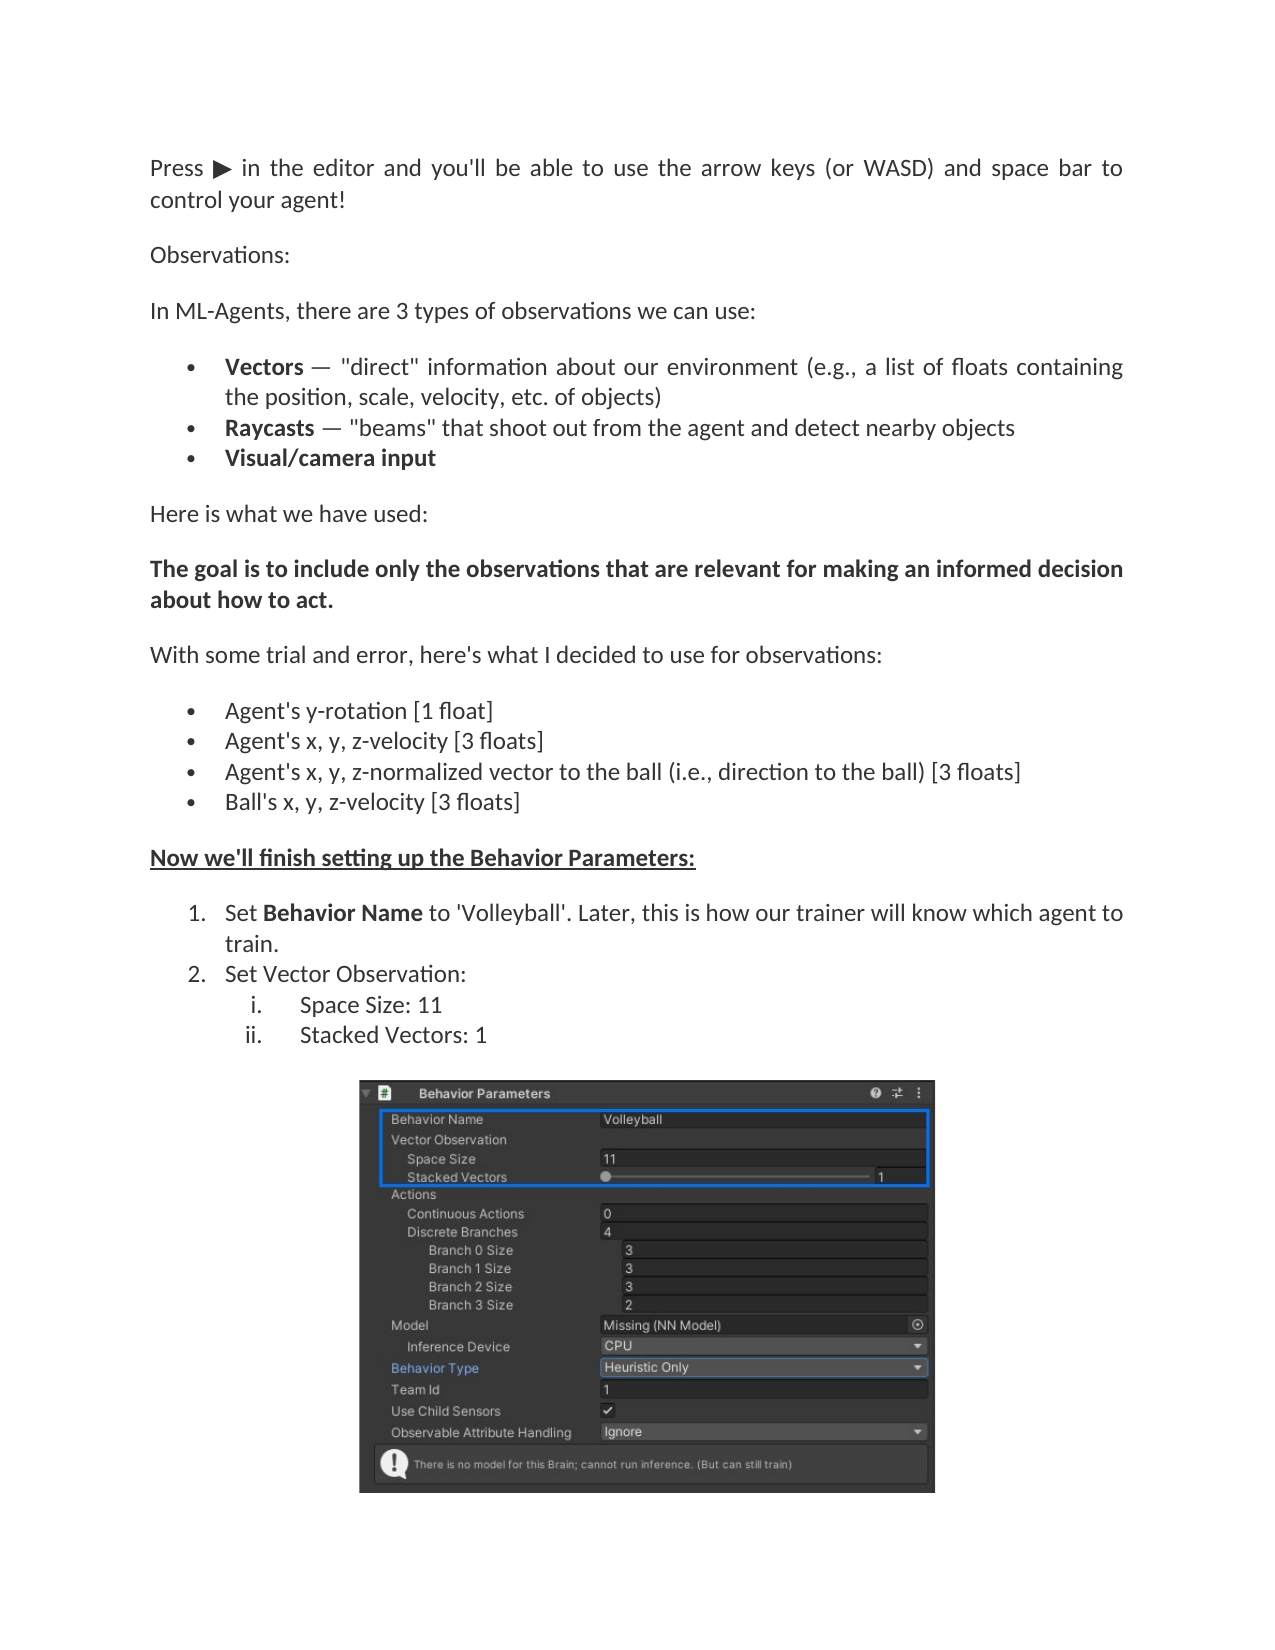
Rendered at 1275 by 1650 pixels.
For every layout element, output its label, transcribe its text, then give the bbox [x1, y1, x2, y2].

list Stacked Vectors: 1 [262, 1019, 1125, 1050]
text The goal is to include only the observations that are relevant for making an informed decision about how to act. [150, 553, 1125, 614]
picture [359, 1080, 936, 1493]
list Agent's y-rotation [1 float] [187, 695, 1125, 725]
text Observations: [150, 239, 1125, 270]
list Space Size: 11 [262, 989, 1125, 1019]
list Vectors — "direct" information about our environment (e.g., a list of floats containing the position, scale, velocity, etc. of objects) [187, 351, 1125, 412]
list Ball's x, y, z-velocity [3 floats] [187, 786, 1125, 817]
text In ML-Agents, there are 3 types of observations we can use: [150, 295, 1125, 326]
list Raycasts — "beams" that shoot out from the agent and detect nearby objects [187, 412, 1125, 442]
text With some trial and error, here's what I decided to use for observations: [150, 639, 1125, 670]
list Set Behavior Name to 'Volleyball'. Later, this is how our trainer will know which agent to train. [187, 897, 1125, 958]
list Set Vector Observation: [187, 958, 1125, 989]
text Press ▶️ in the editor and you'll be able to use the arrow keys (or WASD) and space bar to control your agent! [232, 183, 1125, 214]
list Agent's x, y, z-velocity [3 floats] [187, 725, 1125, 756]
text Now we'll finish setting up the Behavior Parameters: [150, 842, 1125, 872]
list Visual/camera input [187, 442, 1125, 473]
list Agent's x, y, z-normalized vector to the ball (i.e., direction to the ball) [3 floats] [187, 756, 1125, 786]
text Here is what we have used: [150, 498, 1125, 528]
